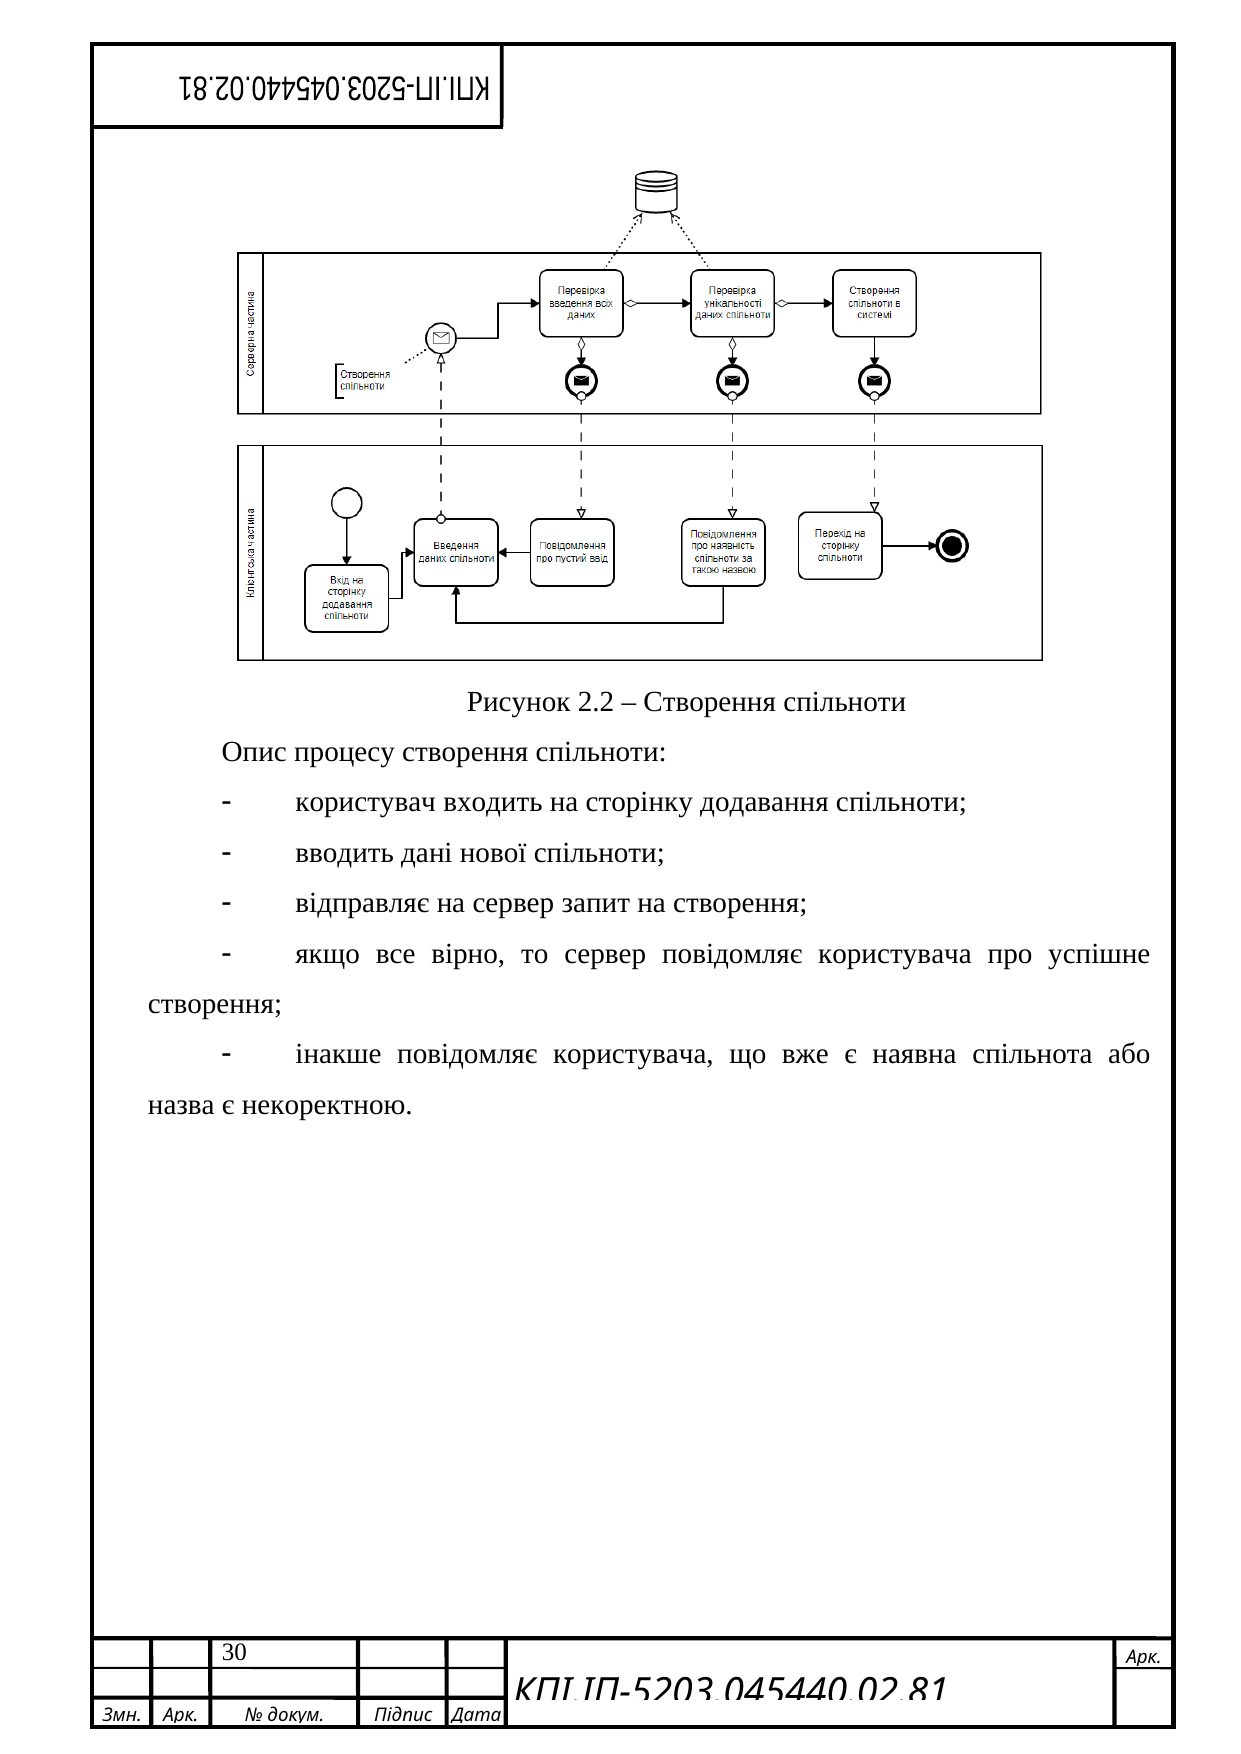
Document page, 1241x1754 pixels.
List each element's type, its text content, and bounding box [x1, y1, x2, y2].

list вводить дані нової спільноти; [148, 835, 1152, 869]
text Рисунок 2.2 – Створення спільноти [148, 684, 1152, 717]
list відправляє на сервер запит на створення; [148, 885, 1152, 919]
list якщо все вірно, то сервер повідомляє користувача про успішне створення; [148, 936, 1152, 1020]
list користувач входить на сторінку додавання спільноти; [148, 784, 1152, 818]
picture [221, 150, 1052, 670]
list інакше повідомляє користувача, що вже є наявна спільнота або назва є некоректною. [148, 1037, 1152, 1121]
text Опис процесу створення спільноти: [148, 734, 1152, 768]
